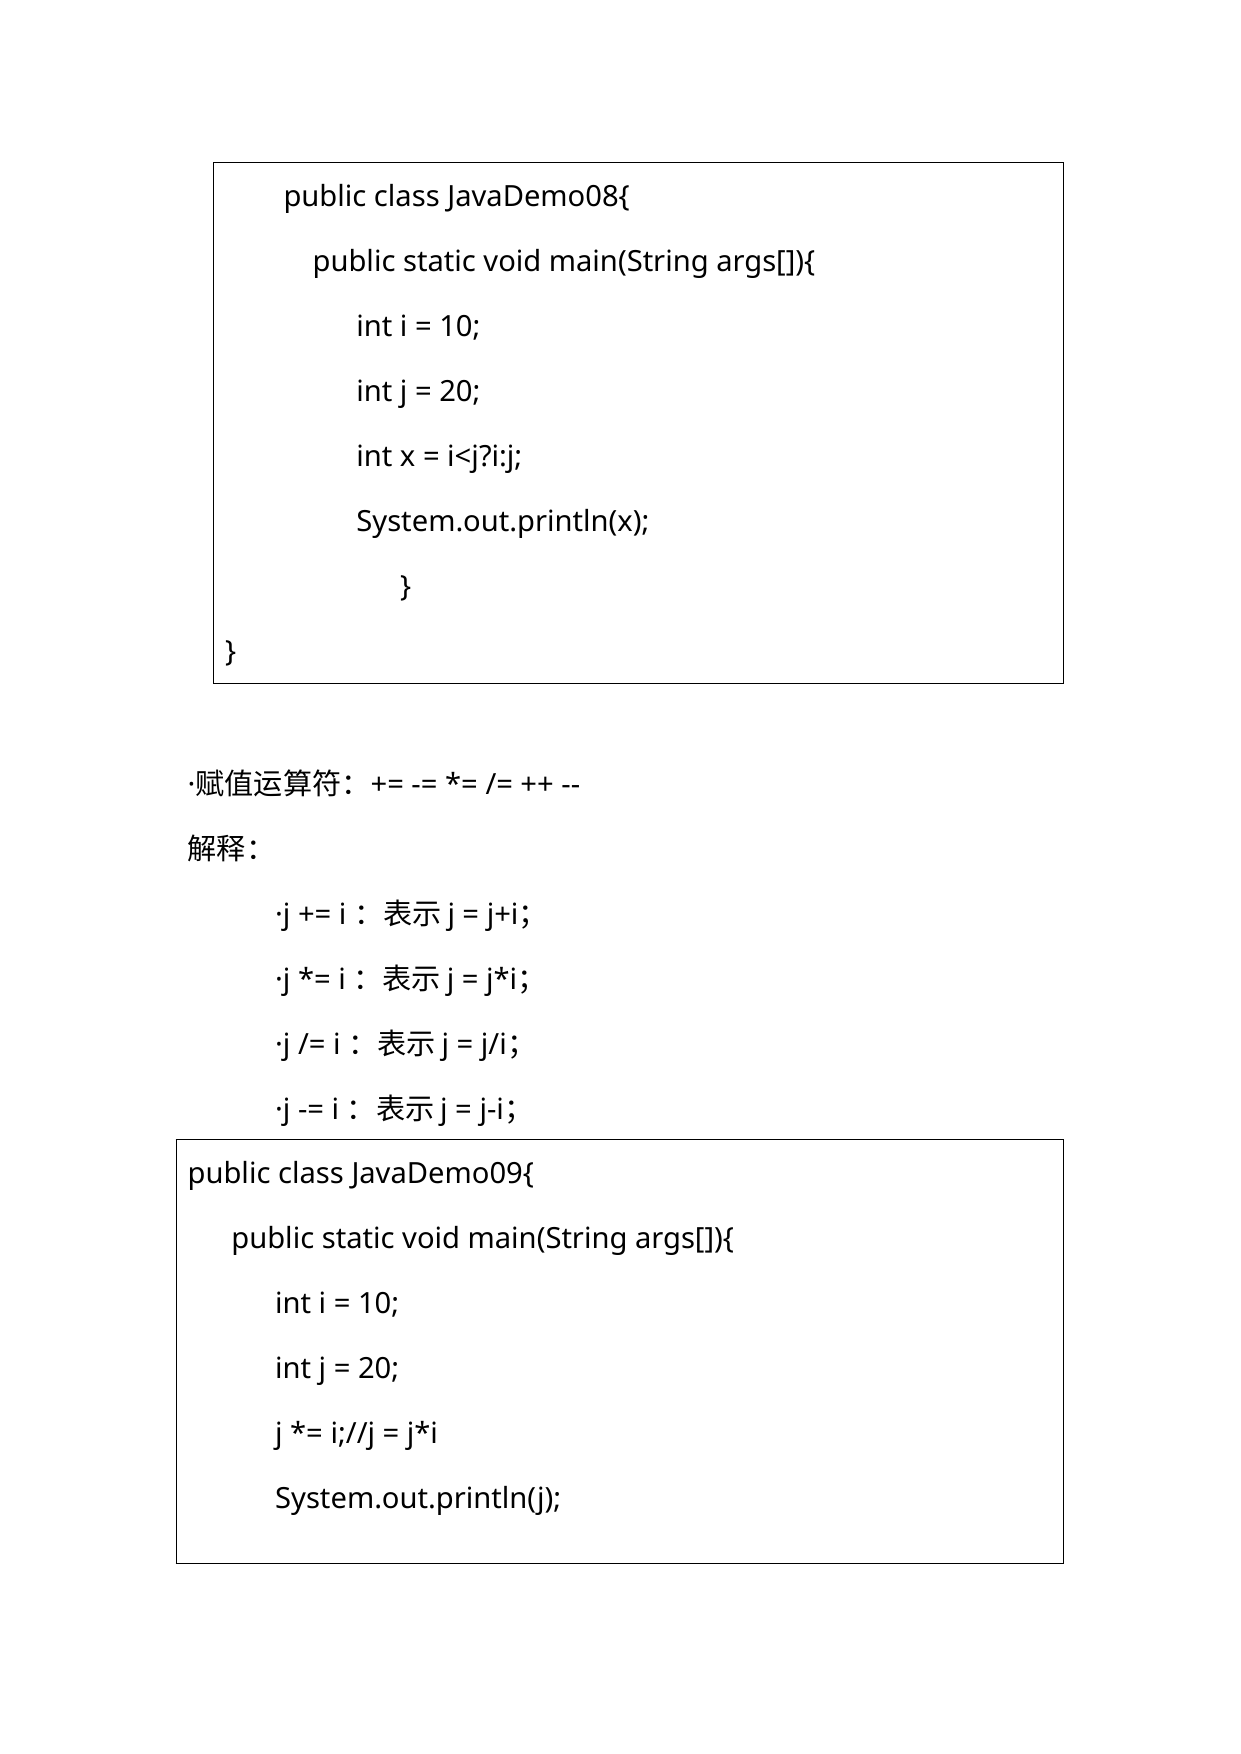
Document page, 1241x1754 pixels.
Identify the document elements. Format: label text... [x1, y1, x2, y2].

text 解释： ·j += i ：表示j = j+i； [187, 814, 1053, 944]
text ·j /= i ：表示j = j/i； [187, 1009, 1053, 1074]
text ·赋值运算符：+= -= *= /= ++ -- [187, 749, 1053, 814]
text ·j -= i ：表示j = j-i； [187, 1074, 1053, 1139]
table_header public class JavaDemo08{ public static void main(String args[]){ int i = 10; int j = 20; int x = i<j?i:j; System.out.println(x); } } [214, 163, 1063, 683]
text ·j *= i ：表示j = j*i； [187, 944, 1053, 1009]
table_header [177, 1140, 1063, 1563]
